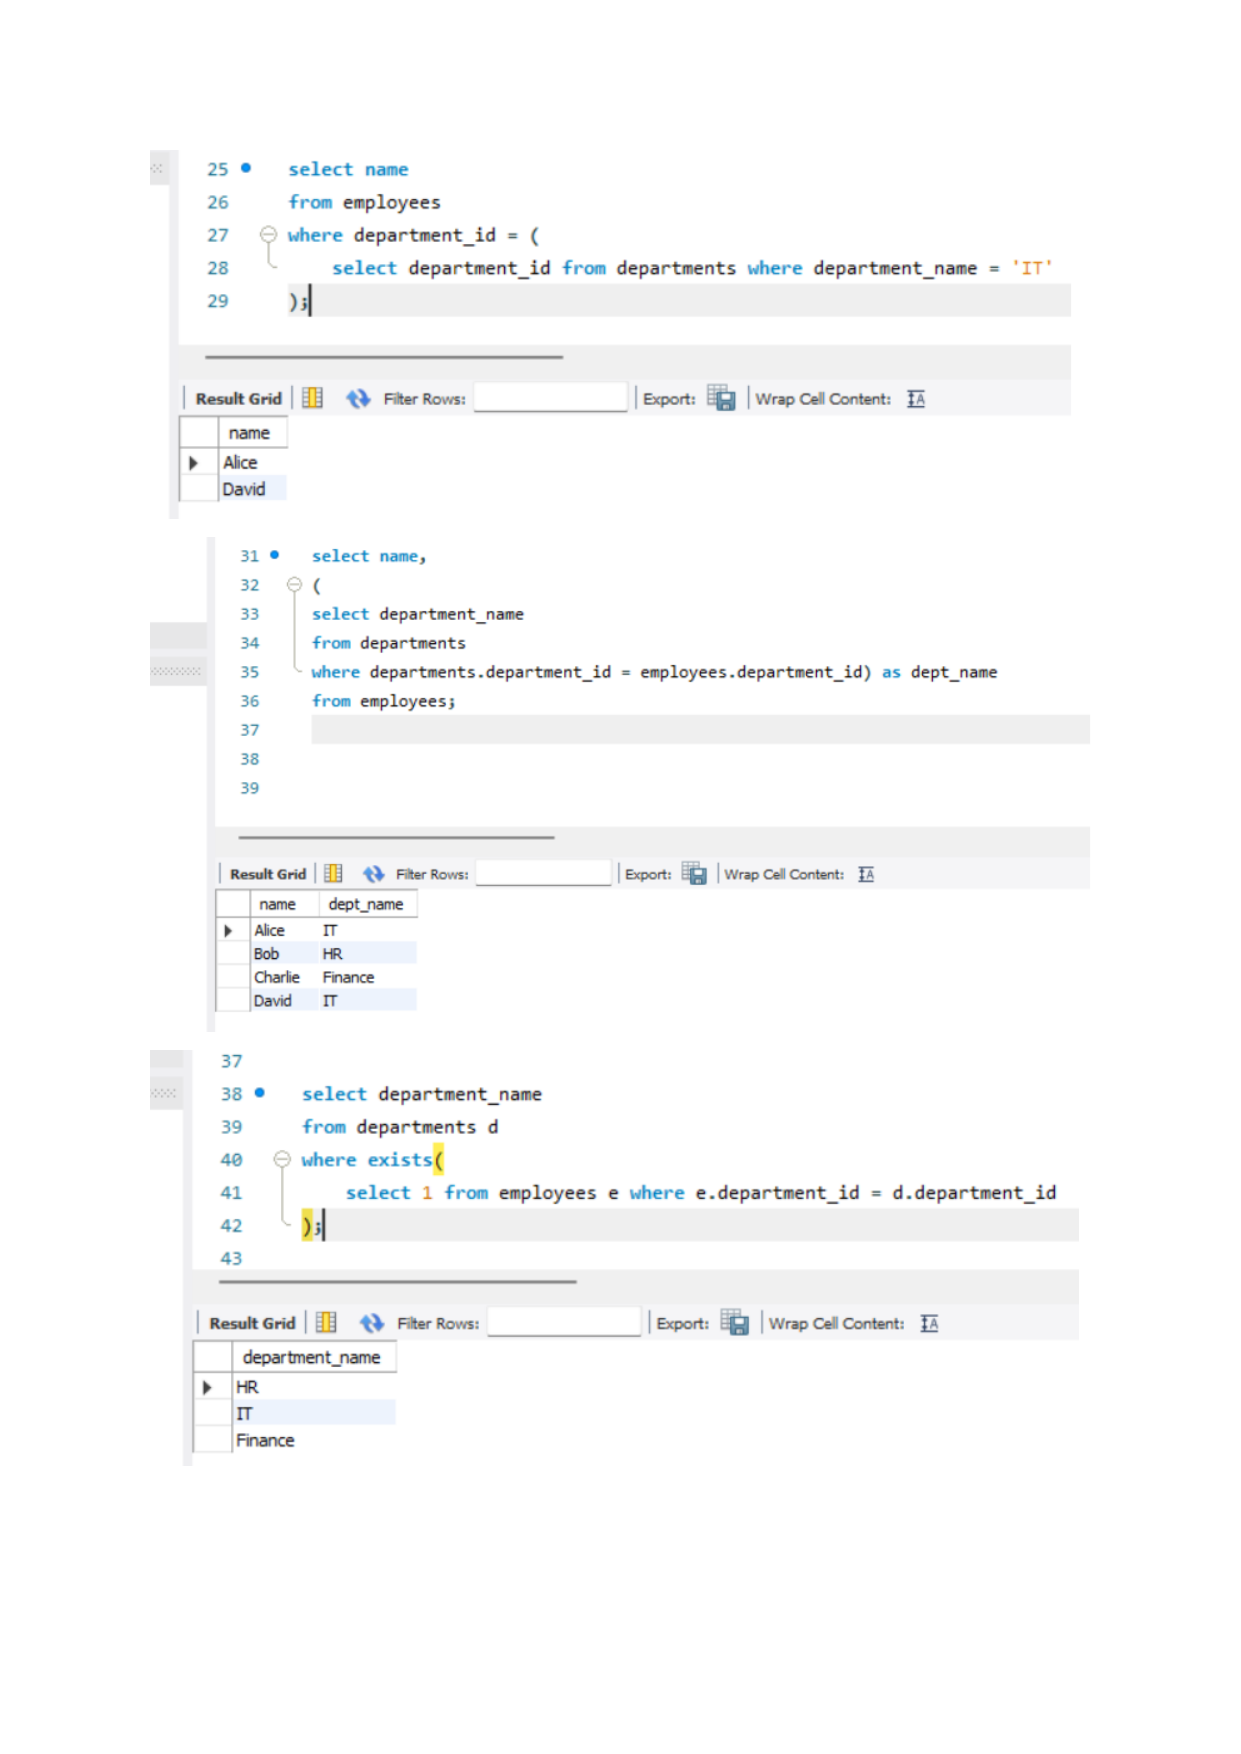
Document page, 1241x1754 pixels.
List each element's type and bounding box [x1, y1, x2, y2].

picture [150, 150, 1072, 519]
picture [150, 1050, 1079, 1466]
picture [150, 537, 1091, 1032]
